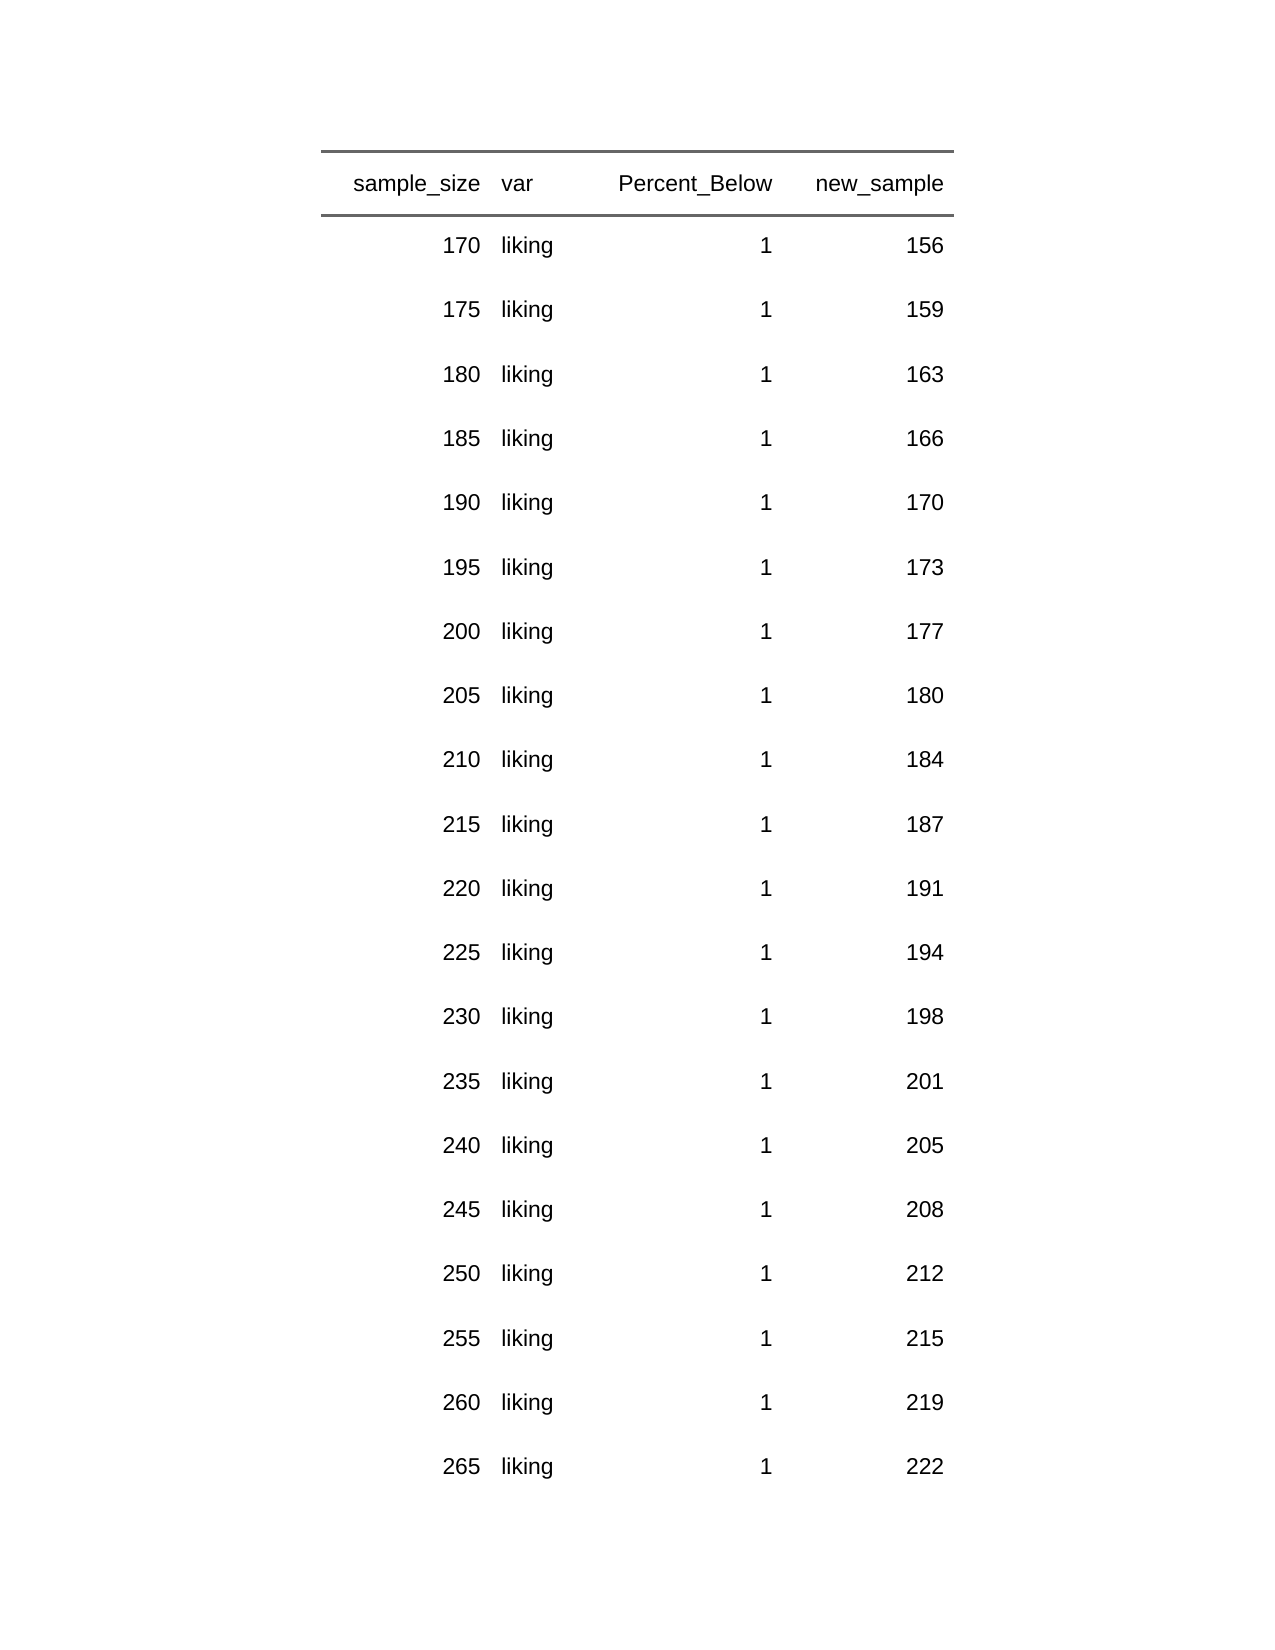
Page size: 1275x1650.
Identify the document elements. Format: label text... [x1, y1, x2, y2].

table_cell 255 [321, 1307, 491, 1371]
table_cell liking [491, 1178, 586, 1242]
table_cell 201 [783, 1050, 954, 1114]
table_cell 208 [783, 1178, 954, 1242]
table_cell 1 [586, 793, 783, 857]
table_cell liking [491, 857, 586, 921]
table_cell 1 [586, 1242, 783, 1307]
table_cell 1 [586, 921, 783, 985]
table_cell 1 [586, 728, 783, 792]
table_cell liking [491, 343, 586, 407]
table_cell 1 [586, 535, 783, 599]
table_cell 245 [321, 1178, 491, 1242]
table_cell liking [491, 217, 586, 278]
table_cell liking [491, 407, 586, 471]
table_cell 180 [321, 343, 491, 407]
table_header Percent_Below [586, 153, 783, 214]
table_cell 195 [321, 535, 491, 599]
table_cell 191 [783, 857, 954, 921]
table_cell 1 [586, 1435, 783, 1499]
table_cell 260 [321, 1371, 491, 1435]
table_cell 230 [321, 985, 491, 1049]
table_cell 187 [783, 793, 954, 857]
table_cell 1 [586, 600, 783, 664]
table_cell 1 [586, 664, 783, 728]
table_header new_sample [783, 153, 954, 214]
table_cell 159 [783, 278, 954, 342]
table_cell liking [491, 1050, 586, 1114]
table_cell 1 [586, 407, 783, 471]
table_cell 185 [321, 407, 491, 471]
table_cell 1 [586, 857, 783, 921]
table_cell 220 [321, 857, 491, 921]
table_cell 198 [783, 985, 954, 1049]
table_cell liking [491, 921, 586, 985]
table_cell liking [491, 1242, 586, 1307]
table_cell 1 [586, 278, 783, 342]
table_cell 1 [586, 471, 783, 535]
table_cell 190 [321, 471, 491, 535]
table_cell 265 [321, 1435, 491, 1499]
table_cell liking [491, 793, 586, 857]
table_cell 200 [321, 600, 491, 664]
table_header sample_size [321, 153, 491, 214]
table_cell liking [491, 600, 586, 664]
table_cell 1 [586, 217, 783, 278]
table_cell 156 [783, 217, 954, 278]
table_cell liking [491, 1371, 586, 1435]
table_cell liking [491, 985, 586, 1049]
table_cell 205 [321, 664, 491, 728]
table_header var [491, 153, 586, 214]
table_cell 173 [783, 535, 954, 599]
table_cell liking [491, 728, 586, 792]
table_cell 1 [586, 985, 783, 1049]
table_cell 219 [783, 1371, 954, 1435]
table_cell 205 [783, 1114, 954, 1178]
table_cell 215 [783, 1307, 954, 1371]
table_cell 1 [586, 343, 783, 407]
table_cell 210 [321, 728, 491, 792]
table_cell liking [491, 278, 586, 342]
table_cell 170 [321, 217, 491, 278]
table_cell 235 [321, 1050, 491, 1114]
table_cell 1 [586, 1114, 783, 1178]
table_cell 163 [783, 343, 954, 407]
table_cell liking [491, 1114, 586, 1178]
table_cell liking [491, 471, 586, 535]
table_cell 222 [783, 1435, 954, 1499]
table_cell 1 [586, 1307, 783, 1371]
table_cell 240 [321, 1114, 491, 1178]
table_cell 184 [783, 728, 954, 792]
table_cell 1 [586, 1371, 783, 1435]
table_cell liking [491, 1435, 586, 1499]
table_cell 1 [586, 1050, 783, 1114]
table_cell 250 [321, 1242, 491, 1307]
table_cell 177 [783, 600, 954, 664]
table_cell 170 [783, 471, 954, 535]
table_cell 212 [783, 1242, 954, 1307]
table_cell 166 [783, 407, 954, 471]
table_cell 225 [321, 921, 491, 985]
table_cell liking [491, 664, 586, 728]
table_cell 175 [321, 278, 491, 342]
table_cell liking [491, 1307, 586, 1371]
table_cell 215 [321, 793, 491, 857]
table_cell 194 [783, 921, 954, 985]
table_cell 1 [586, 1178, 783, 1242]
table_cell liking [491, 535, 586, 599]
table_cell 180 [783, 664, 954, 728]
